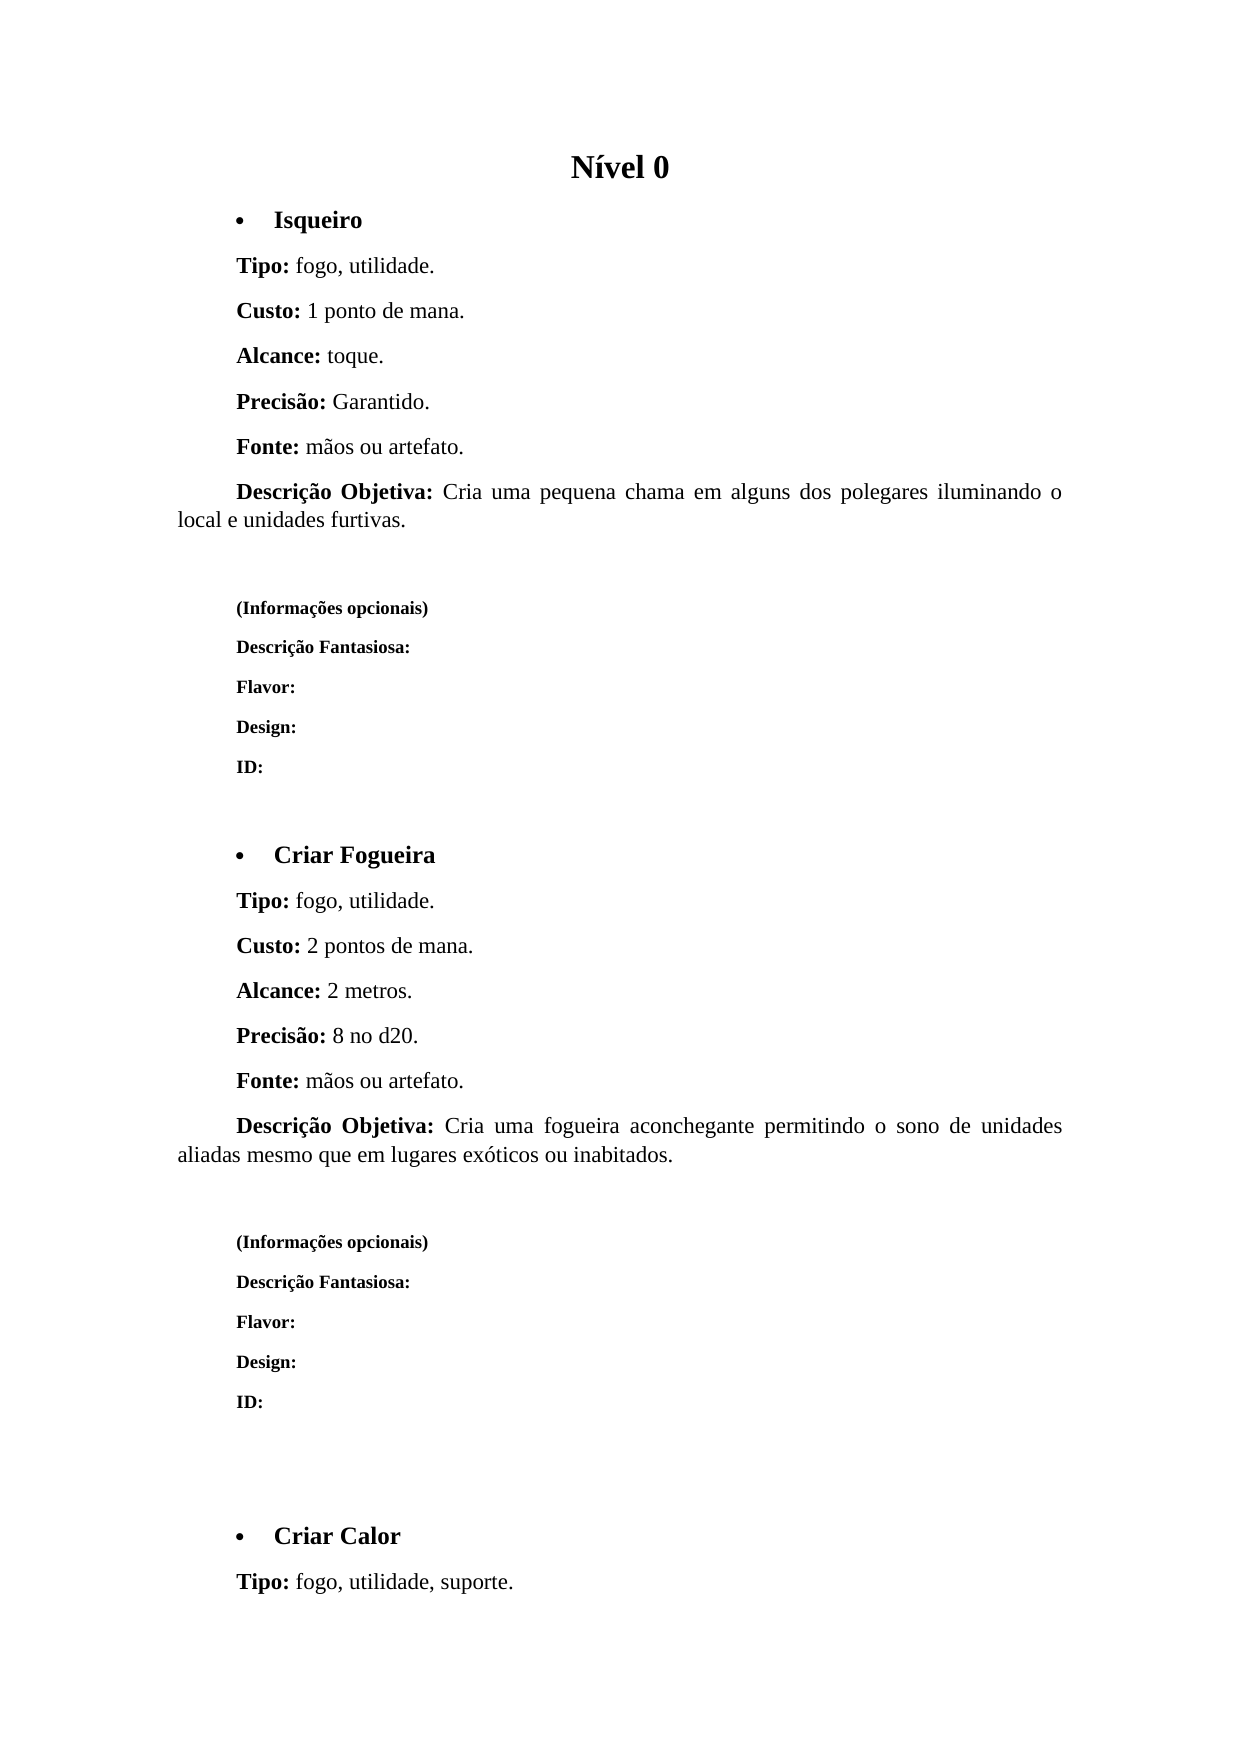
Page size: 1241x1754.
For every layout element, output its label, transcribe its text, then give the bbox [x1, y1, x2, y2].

text Tipo: fogo, utilidade, suporte. [177, 1568, 1063, 1594]
text Descrição Objetiva: Cria uma fogueira aconchegante permitindo o sono de unidades aliadas mesmo que em lugares exóticos ou inabitados. [177, 1113, 1063, 1167]
text (Informações opcionais) [177, 597, 1063, 618]
text Precisão: 8 no d20. [177, 1022, 1063, 1049]
text Descrição Objetiva: Cria uma pequena chama em alguns dos polegares iluminando o local e unidades furtivas. [177, 478, 1063, 533]
text ID: [177, 756, 1063, 778]
list Isqueiro [236, 206, 1063, 234]
list Criar Fogueira [236, 840, 1063, 869]
text Descrição Fantasiosa: [177, 636, 1063, 658]
text Descrição Fantasiosa: [177, 1271, 1063, 1293]
text ID: [177, 1391, 1063, 1412]
text Nível 0 [177, 148, 1063, 186]
text Fonte: mãos ou artefato. [177, 1067, 1063, 1094]
text Custo: 1 ponto de mana. [177, 297, 1063, 324]
list Criar Calor [236, 1521, 1063, 1550]
text Precisão: Garantido. [177, 388, 1063, 414]
text Tipo: fogo, utilidade. [177, 887, 1063, 913]
text Alcance: toque. [177, 343, 1063, 369]
text Design: [177, 716, 1063, 738]
text Custo: 2 pontos de mana. [177, 932, 1063, 958]
text (Informações opcionais) [177, 1231, 1063, 1253]
text Fonte: mãos ou artefato. [177, 433, 1063, 459]
text Design: [177, 1351, 1063, 1372]
text Tipo: fogo, utilidade. [177, 252, 1063, 279]
text Flavor: [177, 1311, 1063, 1333]
text Flavor: [177, 676, 1063, 698]
text Alcance: 2 metros. [177, 977, 1063, 1004]
